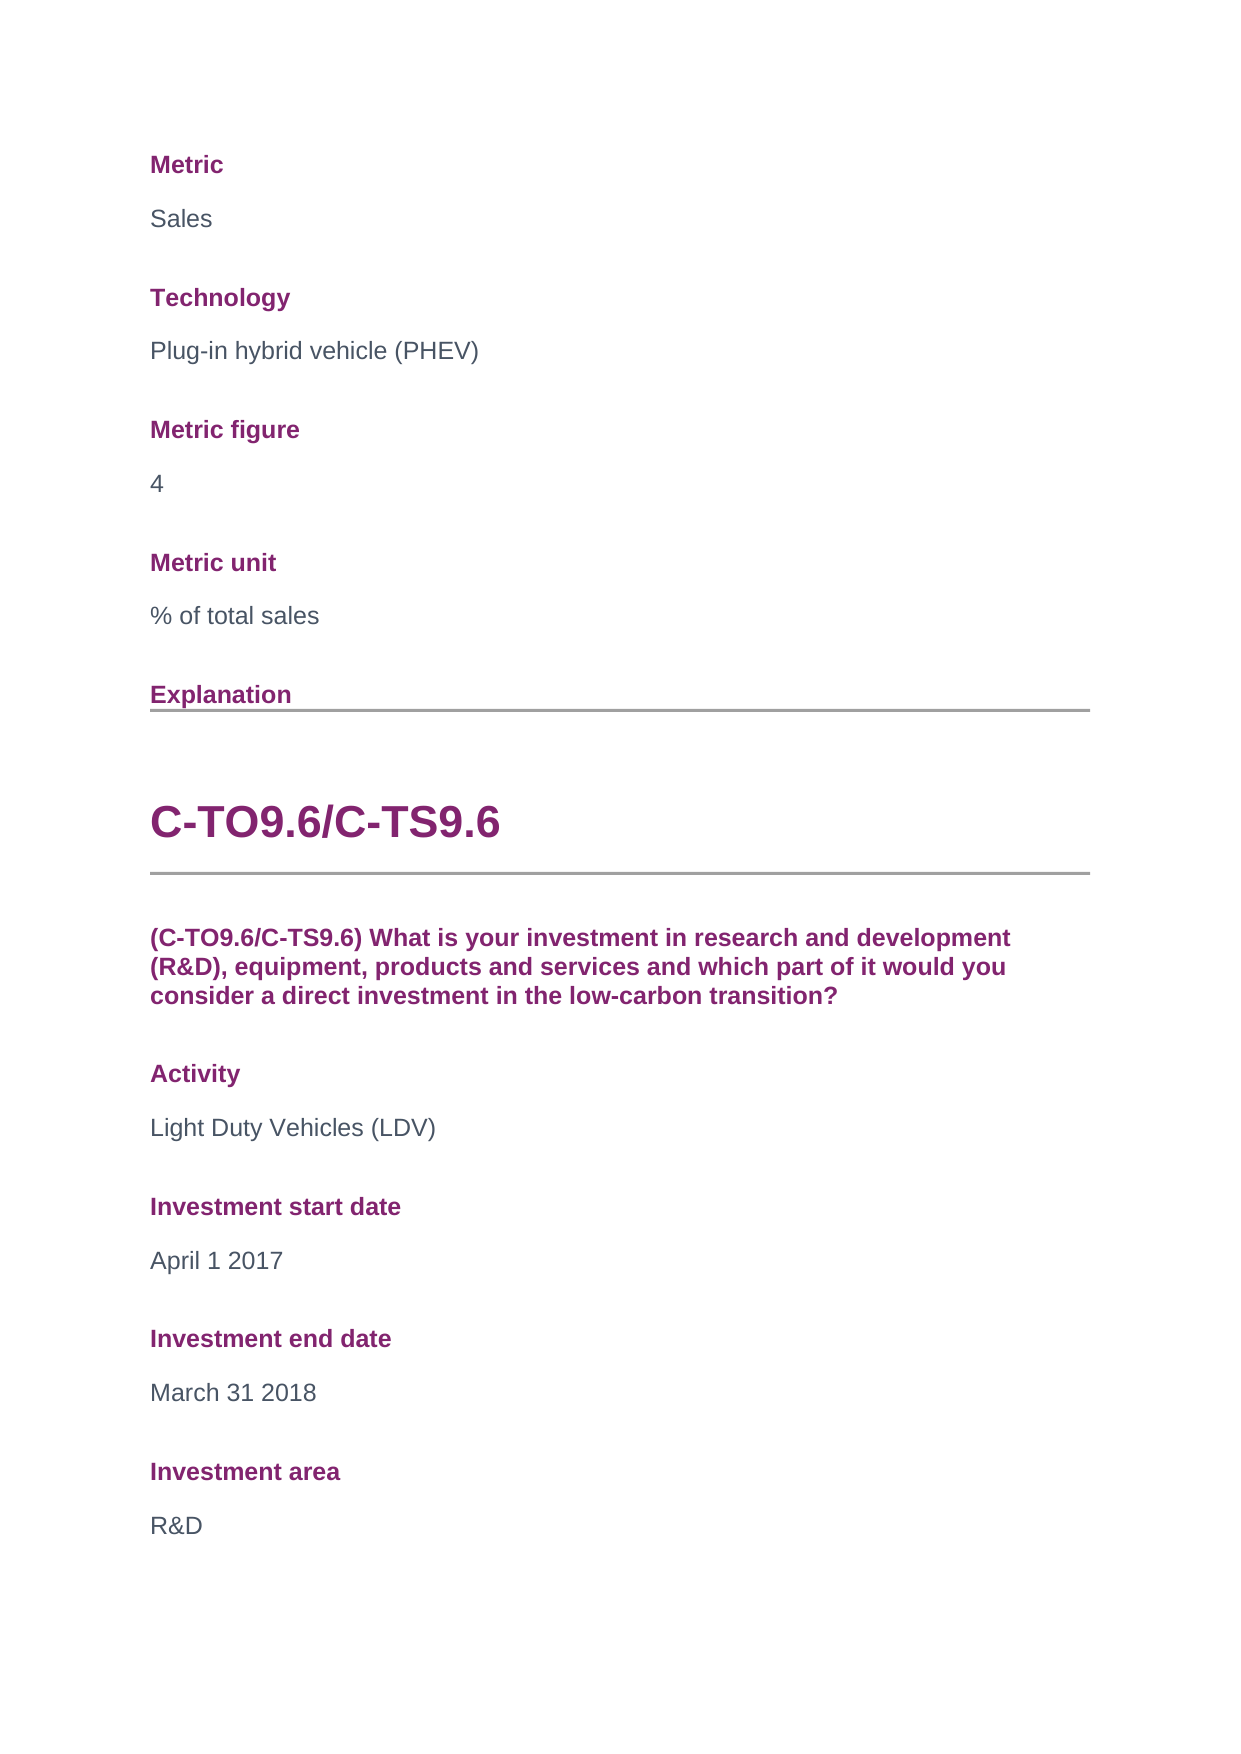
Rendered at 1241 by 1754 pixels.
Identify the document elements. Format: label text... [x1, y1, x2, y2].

text Plug-in hybrid vehicle (PHEV) [150, 336, 1090, 365]
subtitle Metric unit [150, 547, 1090, 576]
text April 1 2017 [150, 1246, 1090, 1274]
subtitle Investment start date [150, 1192, 1090, 1221]
text R&D [150, 1511, 1090, 1539]
subtitle Activity [150, 1059, 1090, 1088]
text Sales [150, 204, 1090, 232]
text % of total sales [150, 601, 1090, 630]
subtitle Investment area [150, 1457, 1090, 1486]
subtitle Metric [150, 150, 1090, 179]
subtitle (C-TO9.6/C-TS9.6) What is your investment in research and development (R&D), equipment, products and services and which part of it would you consider a direct investment in the low-carbon transition? [150, 923, 1090, 1009]
subtitle Explanation [150, 680, 1090, 708]
subtitle Investment end date [150, 1324, 1090, 1353]
text 4 [150, 469, 1090, 497]
subtitle C-TO9.6/C-TS9.6 [150, 739, 1090, 847]
subtitle Metric figure [150, 415, 1090, 444]
text Light Duty Vehicles (LDV) [150, 1113, 1090, 1142]
subtitle Technology [150, 282, 1090, 311]
text March 31 2018 [150, 1378, 1090, 1407]
